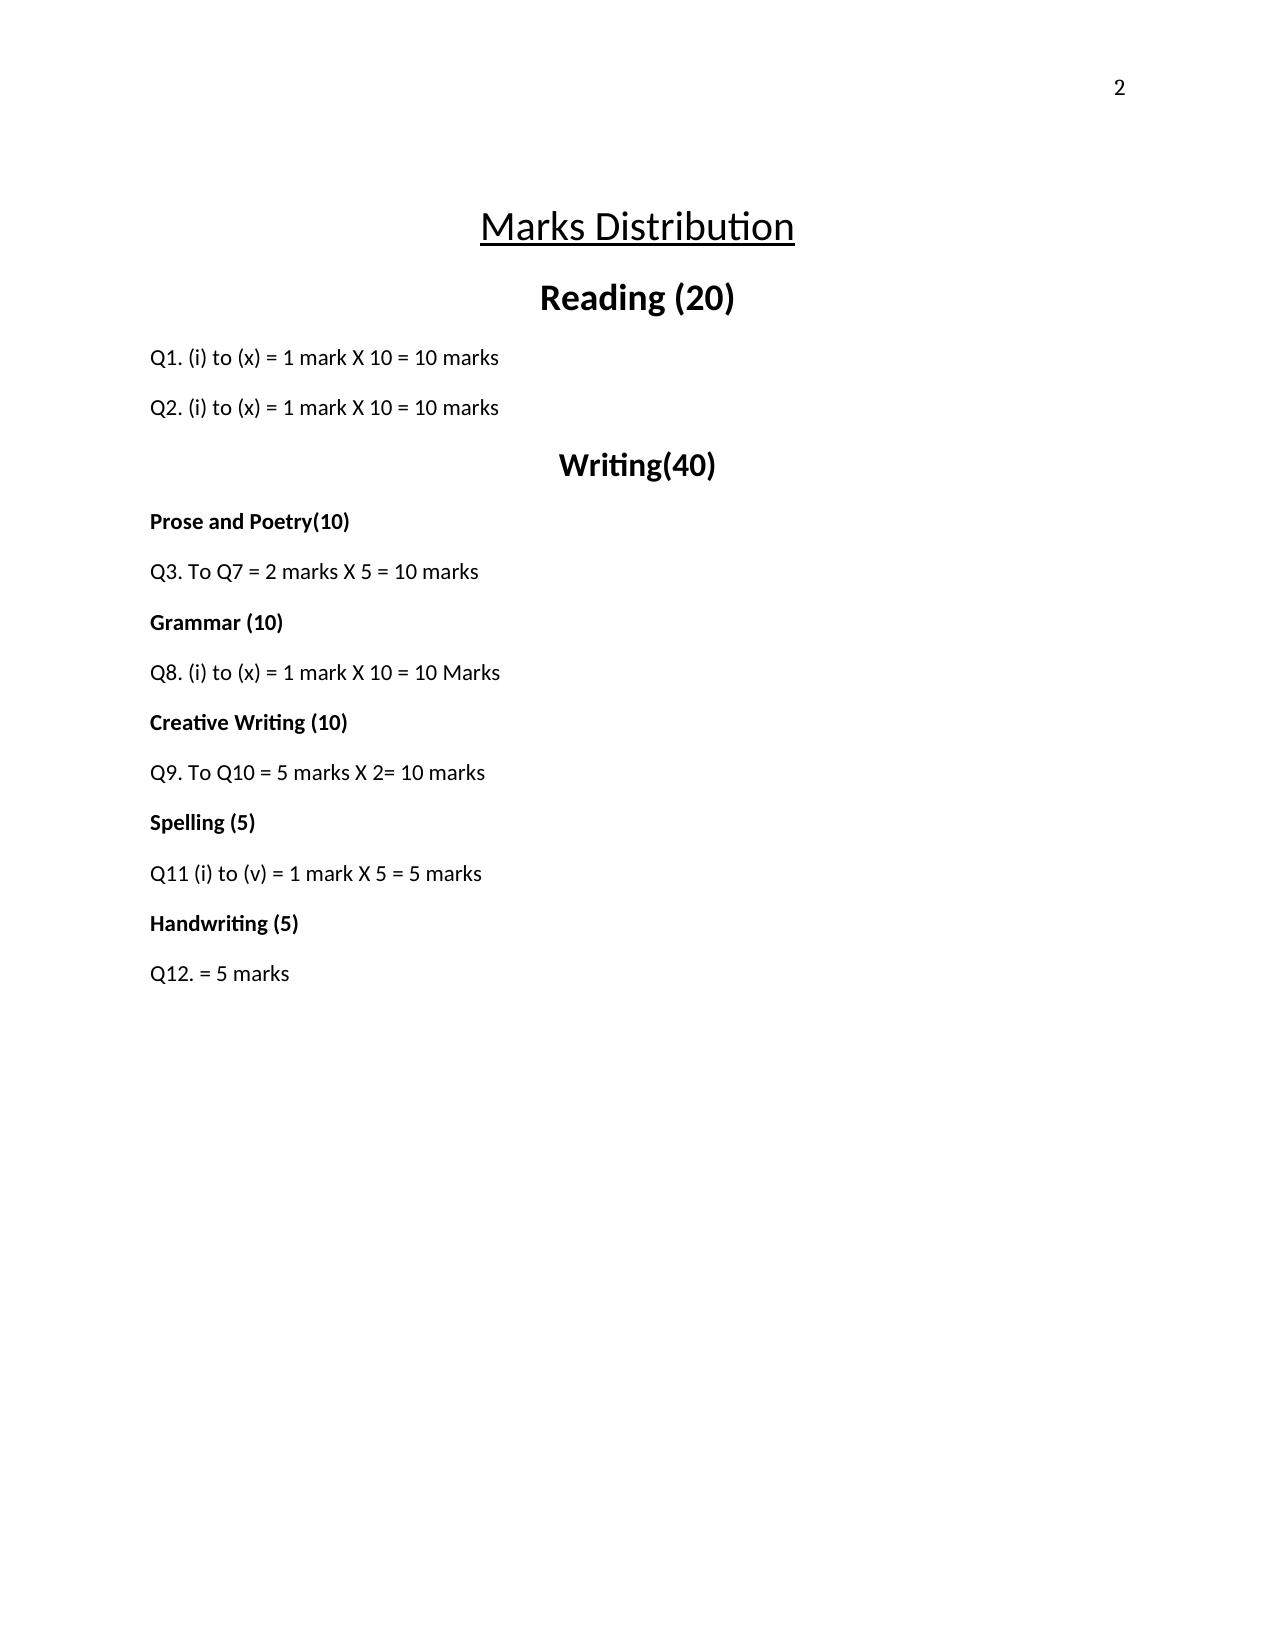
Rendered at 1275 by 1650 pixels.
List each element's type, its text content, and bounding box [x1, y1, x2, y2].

text Reading (20) [150, 274, 1125, 320]
text Spelling (5) [150, 808, 1125, 837]
text Q2. (i) to (x) = 1 mark X 10 = 10 marks [150, 393, 1125, 422]
text Grammar (10) [150, 608, 1125, 636]
text Q12. = 5 marks [150, 959, 1125, 987]
text Writing(40) [150, 444, 1125, 484]
text Q3. To Q7 = 2 marks X 5 = 10 marks [150, 557, 1125, 586]
text Marks Distribution [150, 200, 1125, 251]
text Q9. To Q10 = 5 marks X 2= 10 marks [150, 758, 1125, 786]
text Q11 (i) to (v) = 1 mark X 5 = 5 marks [150, 859, 1125, 887]
text Q1. (i) to (x) = 1 mark X 10 = 10 marks [150, 343, 1125, 371]
text Handwriting (5) [150, 909, 1125, 937]
text Prose and Poetry(10) [150, 507, 1125, 535]
text Creative Writing (10) [150, 708, 1125, 736]
text Q8. (i) to (x) = 1 mark X 10 = 10 Marks [150, 658, 1125, 686]
